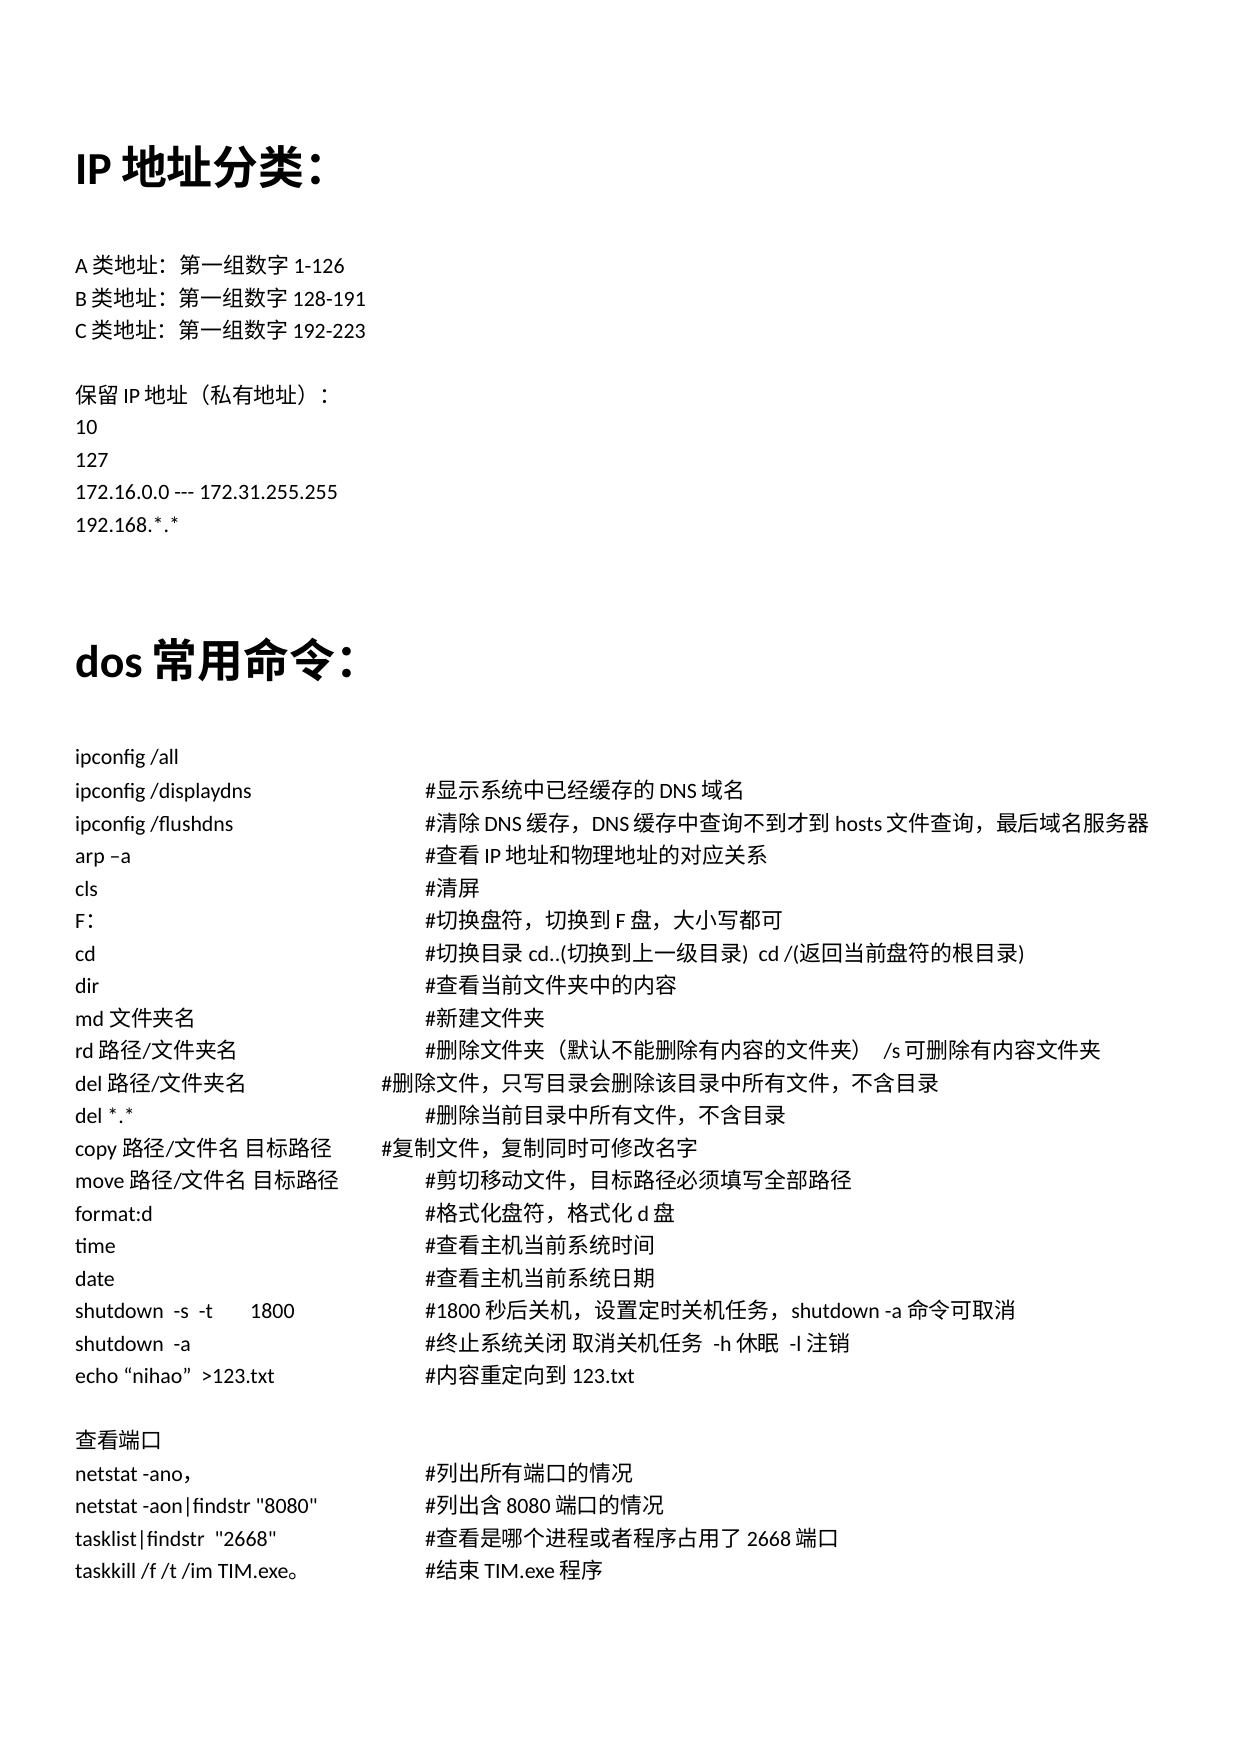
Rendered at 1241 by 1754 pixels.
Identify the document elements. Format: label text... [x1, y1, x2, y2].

text 保留IP地址（私有地址）： [75, 378, 1165, 411]
text tasklist|findstr "2668" #查看是哪个进程或者程序占用了2668端口 [75, 1520, 1165, 1553]
text date #查看主机当前系统日期 [75, 1260, 1165, 1293]
subtitle IP地址分类： [75, 116, 1165, 214]
text C类地址：第一组数字192-223 [75, 313, 1165, 346]
text ipconfig /flushdns #清除DNS缓存，DNS缓存中查询不到才到hosts文件查询，最后域名服务器 [75, 805, 1165, 838]
text ipconfig /displaydns #显示系统中已经缓存的DNS域名 [75, 773, 1165, 805]
text move 路径/文件名 目标路径 #剪切移动文件，目标路径必须填写全部路径 [75, 1163, 1165, 1195]
text 查看端口 [75, 1423, 1165, 1455]
text format:d #格式化盘符，格式化d盘 [75, 1195, 1165, 1228]
text shutdown -s -t 1800 #1800秒后关机，设置定时关机任务，shutdown -a 命令可取消 [75, 1293, 1165, 1325]
text 127 [75, 443, 1165, 476]
text ipconfig /all [75, 740, 1165, 773]
text md 文件夹名 #新建文件夹 [75, 1000, 1165, 1033]
text B类地址：第一组数字128-191 [75, 281, 1165, 313]
text dir #查看当前文件夹中的内容 [75, 968, 1165, 1000]
text 172.16.0.0 --- 172.31.255.255 [75, 476, 1165, 508]
text F： #切换盘符，切换到F盘，大小写都可 [75, 903, 1165, 935]
text del *.* #删除当前目录中所有文件，不含目录 [75, 1098, 1165, 1130]
text cd #切换目录 cd..(切换到上一级目录) cd /(返回当前盘符的根目录) [75, 935, 1165, 968]
text 192.168.*.* [75, 508, 1165, 541]
text netstat -aon|findstr "8080" #列出含8080端口的情况 [75, 1488, 1165, 1520]
text rd 路径/文件夹名 #删除文件夹（默认不能删除有内容的文件夹） /s可删除有内容文件夹 [75, 1033, 1165, 1065]
text copy 路径/文件名 目标路径 #复制文件，复制同时可修改名字 [75, 1130, 1165, 1163]
text time #查看主机当前系统时间 [75, 1228, 1165, 1260]
text cls #清屏 [75, 870, 1165, 903]
text A类地址：第一组数字1-126 [75, 248, 1165, 281]
text taskkill /f /t /im TIM.exe。 #结束TIM.exe程序 [75, 1553, 1165, 1585]
subtitle dos常用命令： [75, 608, 1165, 706]
text shutdown -a #终止系统关闭 取消关机任务 -h休眠 -l 注销 [75, 1325, 1165, 1358]
text 10 [75, 411, 1165, 443]
text arp –a #查看IP地址和物理地址的对应关系 [75, 838, 1165, 870]
text echo “nihao” >123.txt #内容重定向到123.txt [75, 1358, 1165, 1390]
text del 路径/文件夹名 #删除文件，只写目录会删除该目录中所有文件，不含目录 [75, 1065, 1165, 1098]
text netstat -ano， #列出所有端口的情况 [75, 1455, 1165, 1488]
